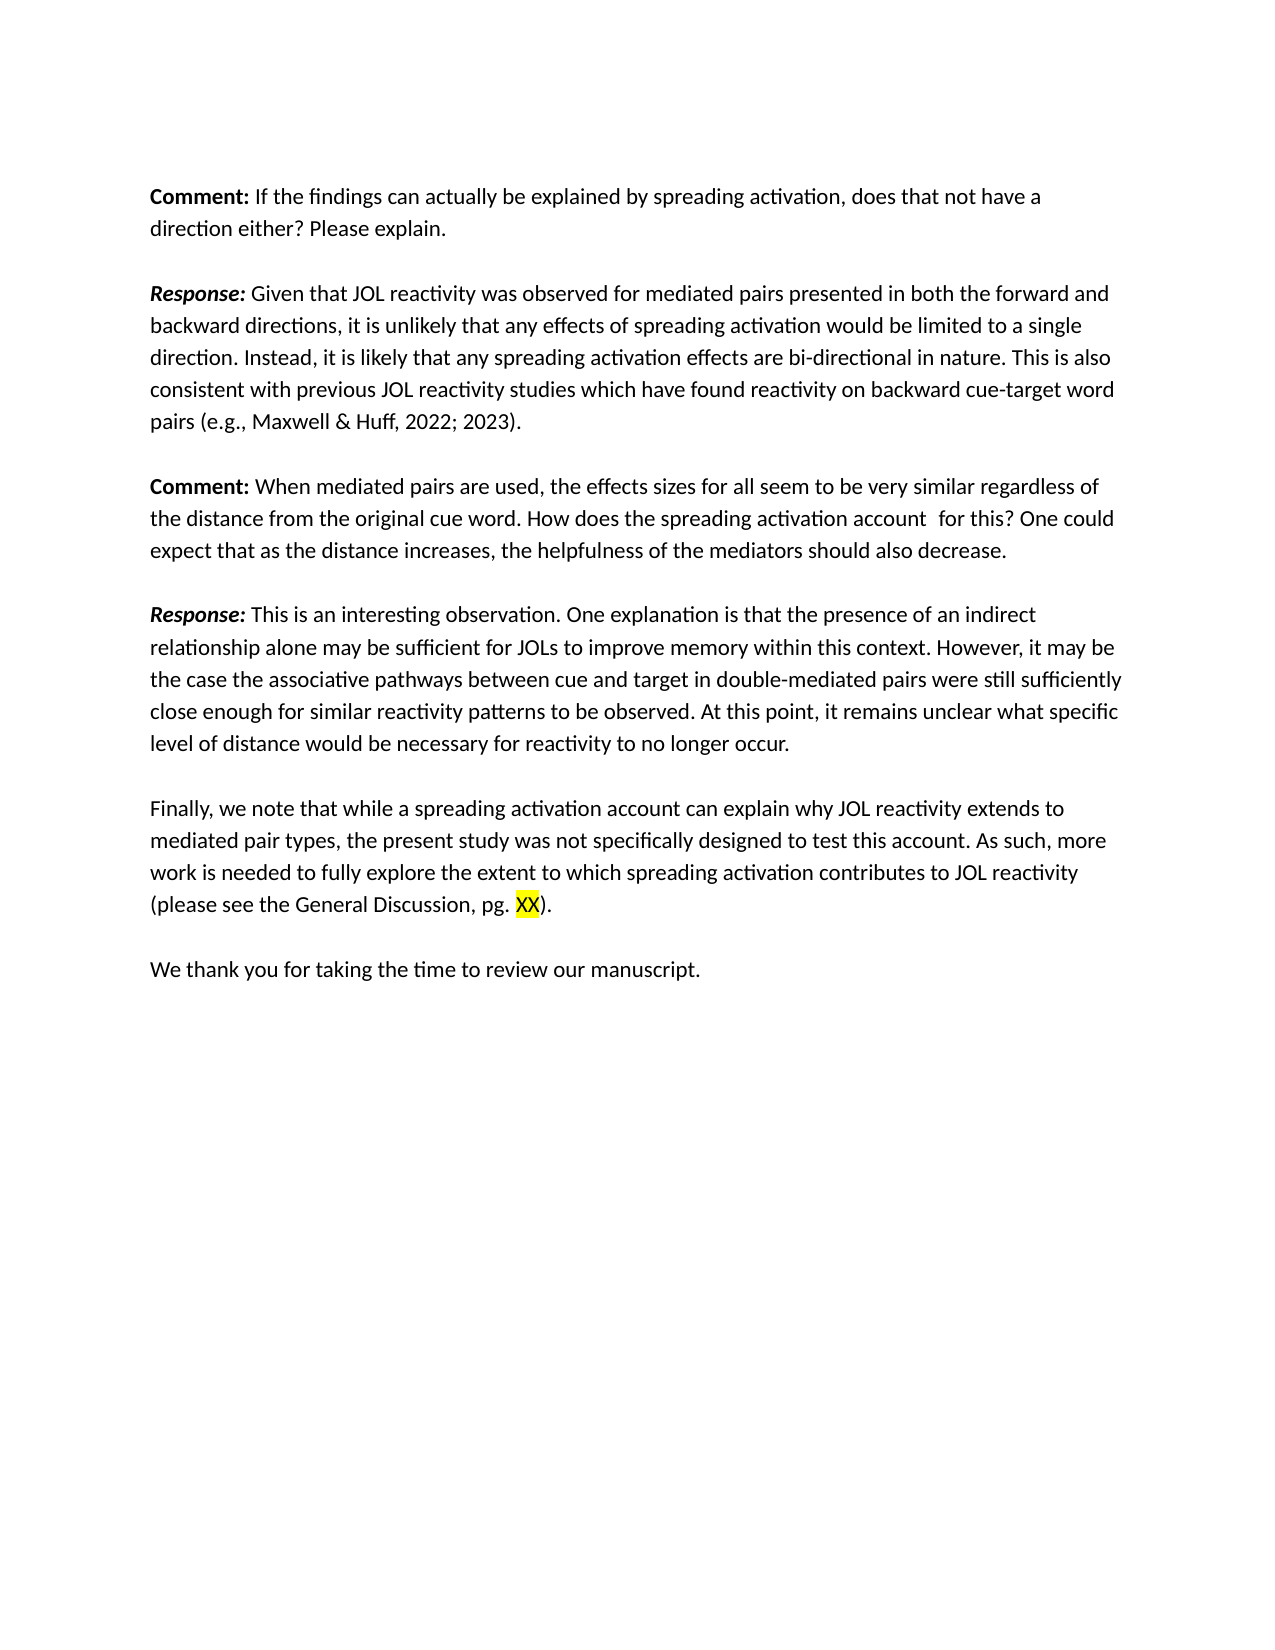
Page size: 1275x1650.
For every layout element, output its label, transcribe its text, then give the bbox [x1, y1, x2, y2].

text We thank you for taking the time to review our manuscript. [150, 955, 1125, 983]
text Comment: When mediated pairs are used, the effects sizes for all seem to be very similar regardless of the distance from the original cue word. How does the spreading activation account for this? One could expect that as the distance increases, the helpfulness of the mediators should also decrease. [150, 440, 1125, 564]
text Finally, we note that while a spreading activation account can explain why JOL reactivity extends to mediated pair types, the present study was not specifically designed to test this account. As such, more work is needed to fully explore the extent to which spreading activation contributes to JOL reactivity (please see the General Discussion, pg. XX). [150, 794, 1125, 918]
text Comment: If the findings can actually be explained by spreading activation, does that not have a direction either? Please explain. [150, 150, 1125, 242]
text Response: This is an interesting observation. One explanation is that the presence of an indirect relationship alone may be sufficient for JOLs to improve memory within this context. However, it may be the case the associative pathways between cue and target in double-mediated pairs were still sufficiently close enough for similar reactivity patterns to be observed. At this point, it remains unclear what specific level of distance would be necessary for reactivity to no longer occur. [150, 601, 1125, 757]
text Response: Given that JOL reactivity was observed for mediated pairs presented in both the forward and backward directions, it is unlikely that any effects of spreading activation would be limited to a single direction. Instead, it is likely that any spreading activation effects are bi-directional in nature. This is also consistent with previous JOL reactivity studies which have found reactivity on backward cue-target word pairs (e.g., Maxwell & Huff, 2022; 2023). [150, 279, 1125, 436]
